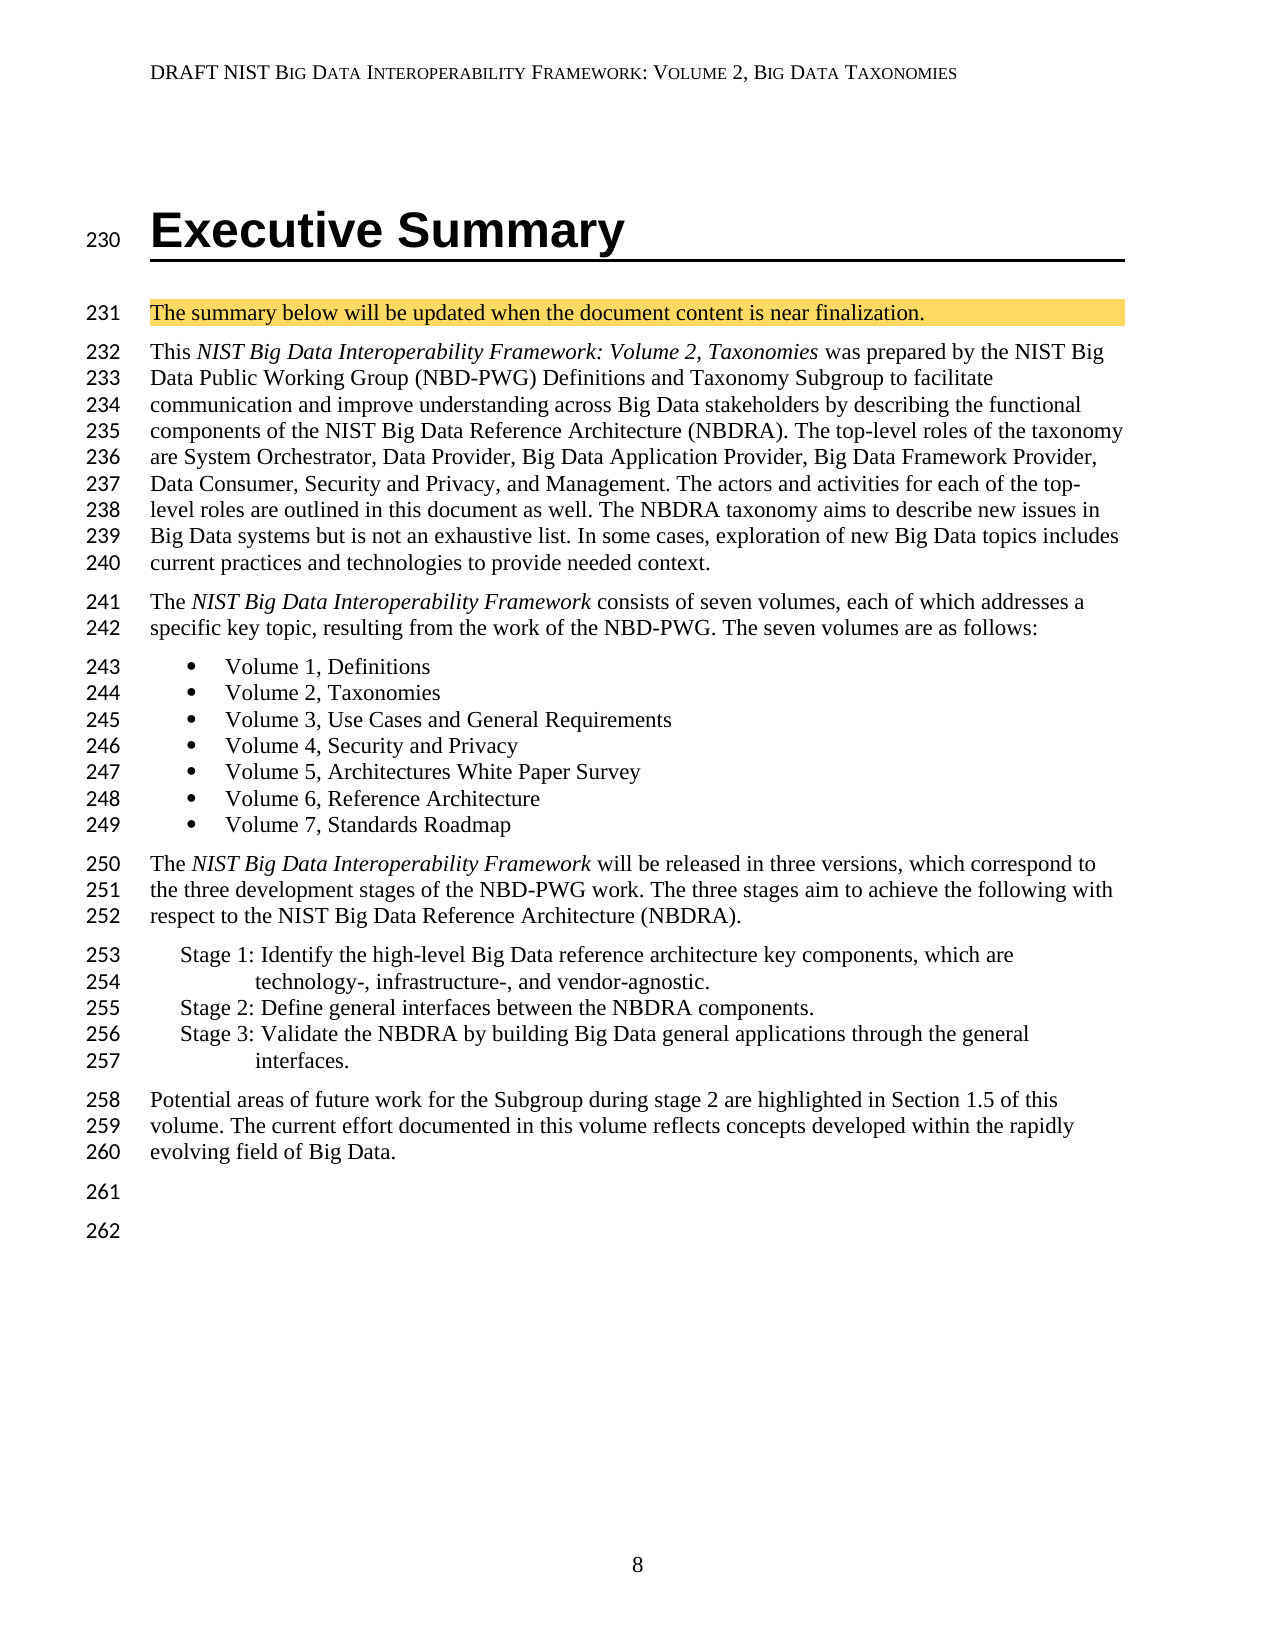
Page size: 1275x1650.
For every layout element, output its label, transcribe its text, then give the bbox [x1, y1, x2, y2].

list Identify the high-level Big Data reference architecture key components, which are technology-, infrastructure-, and vendor-agnostic. [180, 941, 1125, 994]
text Potential areas of future work for the Subgroup during stage 2 are highlighted in Section 1.5 of this volume. The current effort documented in this volume reflects concepts developed within the rapidly evolving field of Big Data. [150, 1086, 1125, 1165]
text The NIST Big Data Interoperability Framework consists of seven volumes, each of which addresses a specific key topic, resulting from the work of the NBD-PWG. The seven volumes are as follows: [150, 588, 1125, 640]
text Executive Summary [150, 200, 1125, 259]
list Volume 6, Reference Architecture [187, 785, 1125, 811]
text The summary below will be updated when the document content is near finalization. [150, 299, 1125, 326]
list Volume 2, Taxonomies [187, 679, 1125, 706]
list Define general interfaces between the NBDRA components. [180, 994, 1125, 1021]
list Volume 3, Use Cases and General Requirements [187, 706, 1125, 732]
list Volume 7, Standards Roadmap [187, 811, 1125, 837]
list Validate the NBDRA by building Big Data general applications through the general interfaces. [180, 1021, 1125, 1073]
list Volume 1, Definitions [187, 653, 1125, 679]
list Volume 4, Security and Privacy [187, 732, 1125, 758]
text This NIST Big Data Interoperability Framework: Volume 2, Taxonomies was prepared by the NIST Big Data Public Working Group (NBD-PWG) Definitions and Taxonomy Subgroup to facilitate communication and improve understanding across Big Data stakeholders by describing the functional components of the NIST Big Data Reference Architecture (NBDRA). The top-level roles of the taxonomy are System Orchestrator, Data Provider, Big Data Application Provider, Big Data Framework Provider, Data Consumer, Security and Privacy, and Management. The actors and activities for each of the top-level roles are outlined in this document as well. The NBDRA taxonomy aims to describe new issues in Big Data systems but is not an exhaustive list. In some cases, exploration of new Big Data topics includes current practices and technologies to provide needed context. [150, 338, 1125, 575]
list Volume 5, Architectures White Paper Survey [187, 758, 1125, 785]
text The NIST Big Data Interoperability Framework will be released in three versions, which correspond to the three development stages of the NBD-PWG work. The three stages aim to achieve the following with respect to the NIST Big Data Reference Architecture (NBDRA). [150, 850, 1125, 929]
